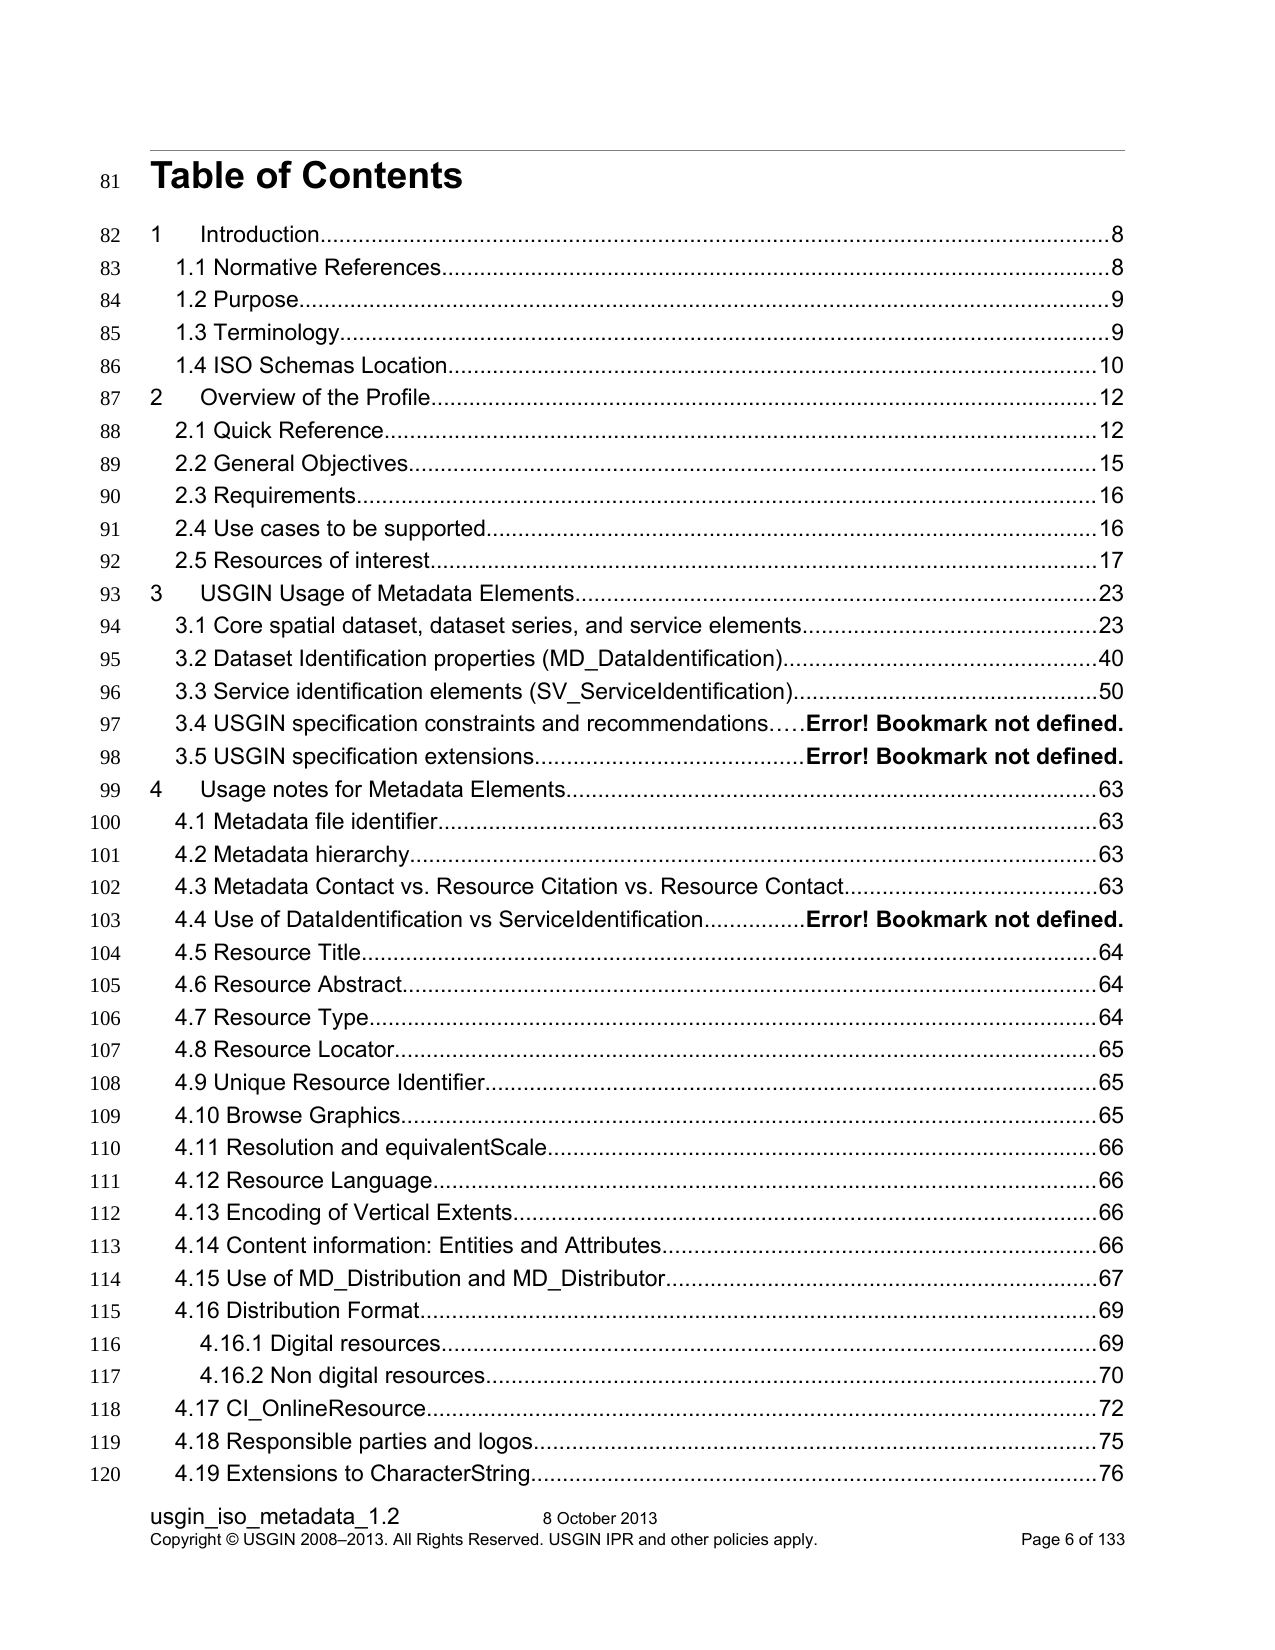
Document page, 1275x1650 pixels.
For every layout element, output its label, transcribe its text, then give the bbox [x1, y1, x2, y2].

text 1.4 ISO Schemas Location 10 [175, 352, 1125, 378]
text 3.2 Dataset Identification properties (MD_DataIdentification) 40 [175, 645, 1125, 671]
text 4.14 Content information: Entities and Attributes 66 [175, 1232, 1125, 1258]
text 4.16 Distribution Format 69 [175, 1297, 1125, 1323]
text 3 USGIN Usage of Metadata Elements 23 [150, 580, 1125, 606]
text 4.15 Use of MD_Distribution and MD_Distributor 67 [175, 1264, 1125, 1291]
text 4.9 Unique Resource Identifier 65 [175, 1069, 1125, 1095]
text 2.2 General Objectives 15 [175, 449, 1125, 476]
text 4.6 Resource Abstract 64 [175, 971, 1125, 997]
text 4.16.1 Digital resources 69 [200, 1330, 1125, 1356]
text 2.5 Resources of interest 17 [175, 547, 1125, 574]
text 3.1 Core spatial dataset, dataset series, and service elements 23 [175, 612, 1125, 639]
text 2.1 Quick Reference 12 [175, 417, 1125, 443]
text 2.4 Use cases to be supported 16 [175, 515, 1125, 541]
text 2 Overview of the Profile 12 [150, 384, 1125, 411]
text 2.3 Requirements 16 [175, 482, 1125, 508]
text 4.19 Extensions to CharacterString 76 [175, 1460, 1125, 1487]
text 4.12 Resource Language 66 [175, 1167, 1125, 1193]
text 3.4 USGIN specification constraints and recommendations Error! Bookmark not defined. [175, 710, 1125, 737]
text 1.2 Purpose 9 [175, 286, 1125, 313]
text 4.7 Resource Type 64 [175, 1004, 1125, 1030]
text 4.3 Metadata Contact vs. Resource Citation vs. Resource Contact 63 [175, 873, 1125, 900]
text 4.5 Resource Title 64 [175, 938, 1125, 965]
text 1.1 Normative References 8 [175, 254, 1125, 280]
text 1 Introduction 8 [150, 221, 1125, 248]
text 4.8 Resource Locator 65 [175, 1036, 1125, 1063]
text 3.3 Service identification elements (SV_ServiceIdentification) 50 [175, 678, 1125, 704]
text 4.13 Encoding of Vertical Extents 66 [175, 1199, 1125, 1226]
text 4.10 Browse Graphics 65 [175, 1102, 1125, 1128]
text 3.5 USGIN specification extensions Error! Bookmark not defined. [175, 743, 1125, 769]
text 4.11 Resolution and equivalentScale 66 [175, 1134, 1125, 1161]
text 1.3 Terminology 9 [175, 319, 1125, 345]
text Table of Contents [150, 151, 1125, 196]
text 4.1 Metadata file identifier 63 [175, 808, 1125, 834]
text 4.16.2 Non digital resources 70 [200, 1362, 1125, 1389]
text 4.18 Responsible parties and logos 75 [175, 1428, 1125, 1454]
text 4 Usage notes for Metadata Elements 63 [150, 776, 1125, 802]
text 4.4 Use of DataIdentification vs ServiceIdentification Error! Bookmark not defined. [175, 906, 1125, 932]
text 4.2 Metadata hierarchy 63 [175, 841, 1125, 867]
text 4.17 CI_OnlineResource 72 [175, 1395, 1125, 1421]
